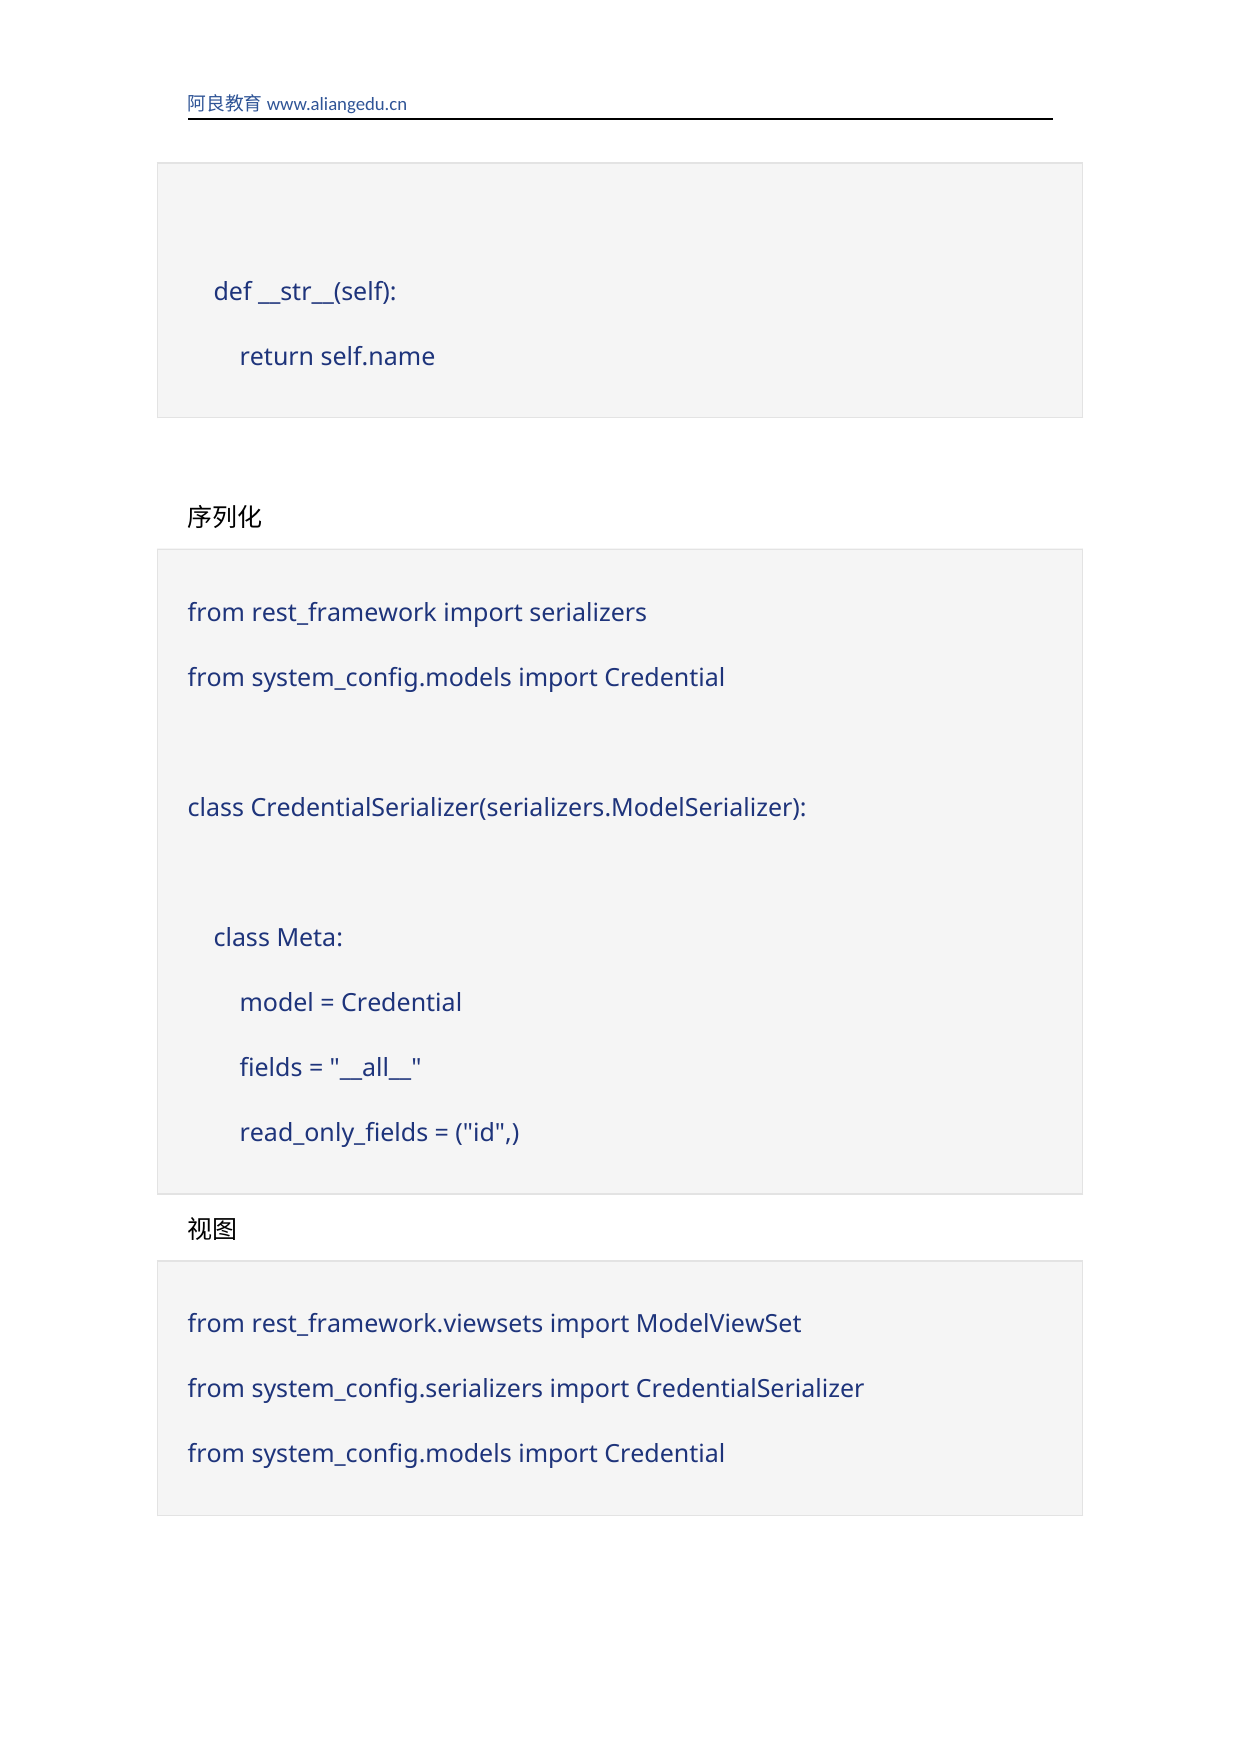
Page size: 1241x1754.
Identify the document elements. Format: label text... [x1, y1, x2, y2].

text from rest_framework import serializers from system_config.models import Credential class CredentialSerializer(serializers.ModelSerializer): class Meta: model = Credential fields = "__all__" read_only_fields = ("id",) [158, 550, 1082, 1193]
text 序列化 [187, 483, 1053, 548]
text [158, 164, 1082, 417]
text 视图 [187, 1195, 1053, 1260]
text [158, 1262, 1082, 1515]
